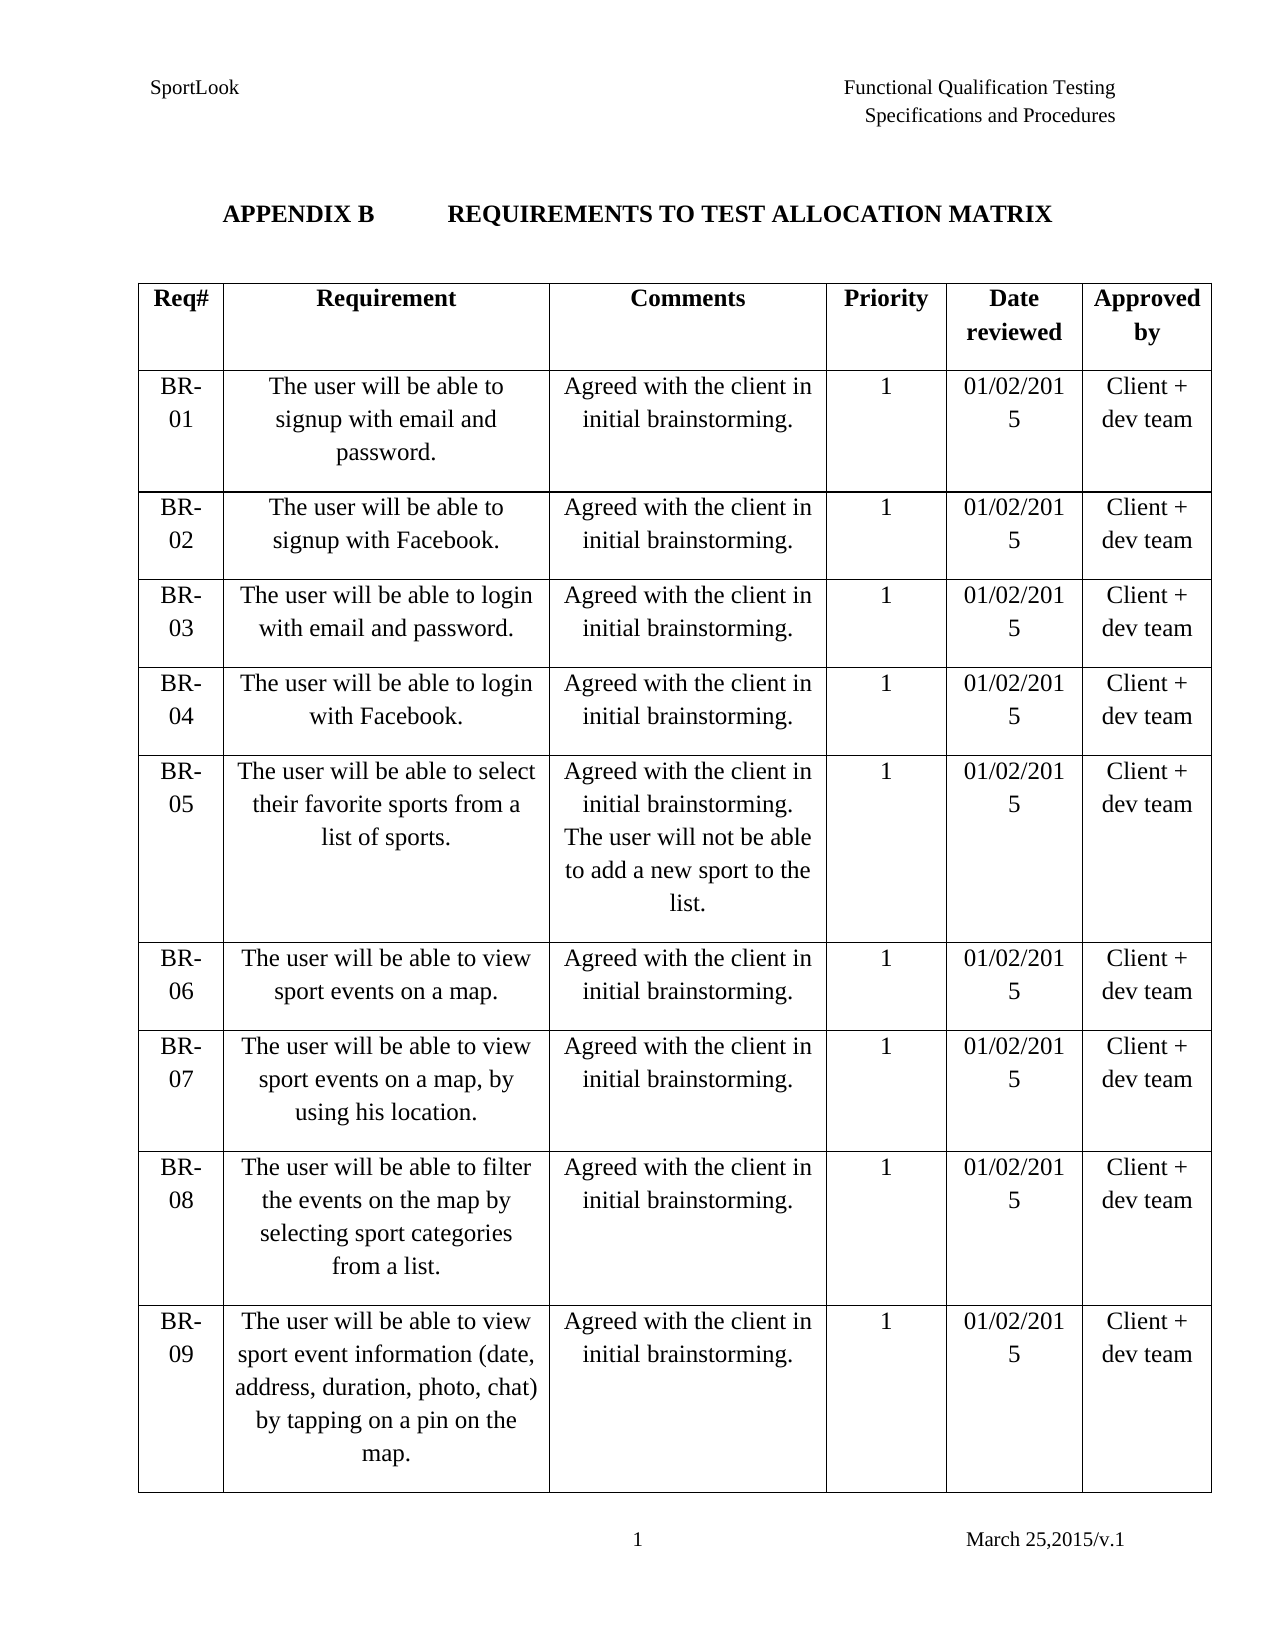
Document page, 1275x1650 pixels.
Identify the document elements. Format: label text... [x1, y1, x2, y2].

table_cell BR-05 [139, 756, 223, 942]
table_cell The user will be able to view sport event information (date, address, duration, photo, chat) by tapping on a pin on the map. [224, 1306, 549, 1492]
table_cell 01/02/2015 [947, 493, 1082, 579]
table_cell Agreed with the client in initial brainstorming. [550, 943, 826, 1030]
table_cell 1 [827, 371, 946, 491]
table_cell Client + dev team [1083, 668, 1211, 755]
table_cell 1 [827, 1152, 946, 1305]
table_cell The user will be able to login with Facebook. [224, 668, 549, 755]
table_header Requirement [224, 284, 549, 370]
table_cell 01/02/2015 [947, 1306, 1082, 1492]
table_cell BR-03 [139, 580, 223, 667]
table_cell BR-01 [139, 371, 223, 491]
table_cell 1 [827, 1031, 946, 1151]
table_header Priority [827, 284, 946, 370]
table_cell Client + dev team [1083, 1031, 1211, 1151]
table_header Comments [550, 284, 826, 370]
table_cell Agreed with the client in initial brainstorming. [550, 1152, 826, 1305]
table_cell Client + dev team [1083, 1306, 1211, 1492]
table_cell Client + dev team [1083, 943, 1211, 1030]
table_cell 01/02/2015 [947, 668, 1082, 755]
table_cell Agreed with the client in initial brainstorming. [550, 493, 826, 579]
table_cell Agreed with the client in initial brainstorming. [550, 1031, 826, 1151]
table_cell BR-02 [139, 493, 223, 579]
table_cell 01/02/2015 [947, 943, 1082, 1030]
table_cell Client + dev team [1083, 371, 1211, 491]
table_cell 1 [827, 1306, 946, 1492]
table_cell The user will be able to signup with email and password. [224, 371, 549, 491]
table_header Req# [139, 284, 223, 370]
table_cell The user will be able to filter the events on the map by selecting sport categories from a list. [224, 1152, 549, 1305]
table_cell BR-04 [139, 668, 223, 755]
table_cell Agreed with the client in initial brainstorming. [550, 371, 826, 491]
table_cell The user will be able to login with email and password. [224, 580, 549, 667]
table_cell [550, 1306, 826, 1492]
table_cell The user will be able to select their favorite sports from a list of sports. [224, 756, 549, 942]
table_cell BR-08 [139, 1152, 223, 1305]
table_header Approved by [1083, 284, 1211, 370]
table_cell 1 [827, 943, 946, 1030]
table_cell 01/02/2015 [947, 580, 1082, 667]
table_cell Agreed with the client in initial brainstorming. [550, 580, 826, 667]
table_cell The user will be able to signup with Facebook. [224, 493, 549, 579]
table_cell Client + dev team [1083, 1152, 1211, 1305]
table_cell Agreed with the client in initial brainstorming. [550, 668, 826, 755]
table_cell Agreed with the client in initial brainstorming. The user will not be able to add a new sport to the list. [550, 756, 826, 942]
table_cell The user will be able to view sport events on a map, by using his location. [224, 1031, 549, 1151]
table_cell 01/02/2015 [947, 1152, 1082, 1305]
table_cell BR-09 [139, 1306, 223, 1492]
table_header Date reviewed [947, 284, 1082, 370]
table_cell BR-07 [139, 1031, 223, 1151]
table_cell Client + dev team [1083, 580, 1211, 667]
table_cell 1 [827, 493, 946, 579]
table_cell 1 [827, 756, 946, 942]
table_cell 01/02/2015 [947, 756, 1082, 942]
table_cell 1 [827, 580, 946, 667]
subtitle REQUIREMENTS TO TEST ALLOCATION MATRIX [150, 199, 1125, 228]
table_cell BR-06 [139, 943, 223, 1030]
table_cell The user will be able to view sport events on a map. [224, 943, 549, 1030]
table_cell 1 [827, 668, 946, 755]
table_cell Client + dev team [1083, 493, 1211, 579]
table_cell Client + dev team [1083, 756, 1211, 942]
table_cell 01/02/2015 [947, 371, 1082, 491]
table_cell 01/02/2015 [947, 1031, 1082, 1151]
